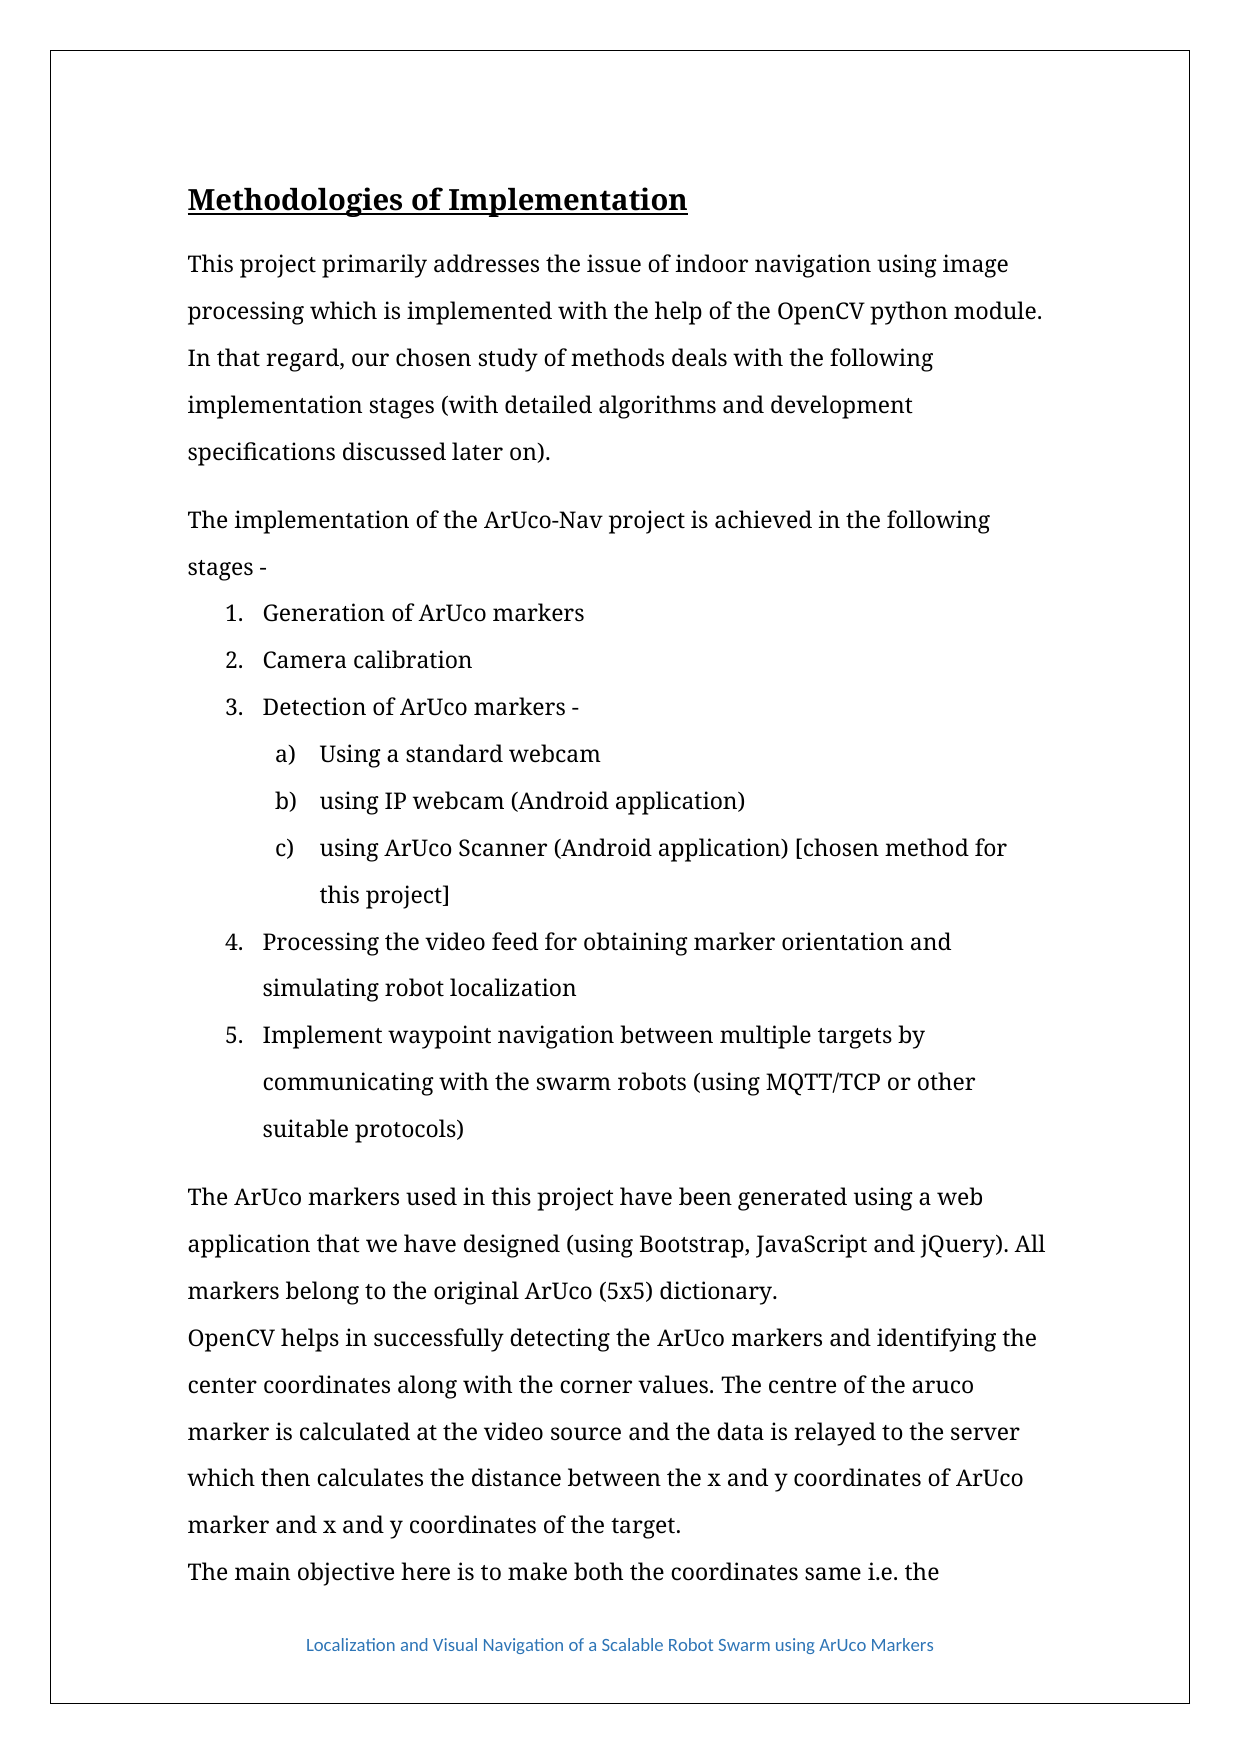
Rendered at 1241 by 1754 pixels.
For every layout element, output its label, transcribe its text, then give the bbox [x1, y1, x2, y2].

list using ArUco Scanner (Android application) [chosen method for this project] [275, 832, 1053, 910]
list Camera calibration [225, 644, 1053, 676]
text This project primarily addresses the issue of indoor navigation using image processing which is implemented with the help of the OpenCV python module. In that regard, our chosen study of methods deals with the following implementation stages (with detailed algorithms and development specifications discussed later on). [187, 248, 1053, 467]
text OpenCV helps in successfully detecting the ArUco markers and identifying the center coordinates along with the corner values. The centre of the aruco marker is calculated at the video source and the data is relayed to the server which then calculates the distance between the x and y coordinates of ArUco marker and x and y coordinates of the target. [187, 1322, 1053, 1541]
text The ArUco markers used in this project have been generated using a web application that we have designed (using Bootstrap, JavaScript and jQuery). All markers belong to the original ArUco (5x5) dictionary. [187, 1181, 1053, 1306]
list Using a standard webcam [275, 738, 1053, 769]
list using IP webcam (Android application) [275, 785, 1053, 816]
text Methodologies of Implementation [187, 179, 978, 219]
list Detection of ArUco markers - [225, 691, 1053, 722]
list Processing the video feed for obtaining marker orientation and simulating robot localization [225, 926, 1053, 1004]
text The implementation of the ArUco-Nav project is achieved in the following stages - [187, 504, 1053, 582]
list Generation of ArUco markers [225, 597, 1053, 629]
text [187, 1556, 1053, 1587]
list Implement waypoint navigation between multiple targets by communicating with the swarm robots (using MQTT/TCP or other suitable protocols) [225, 1019, 1053, 1144]
